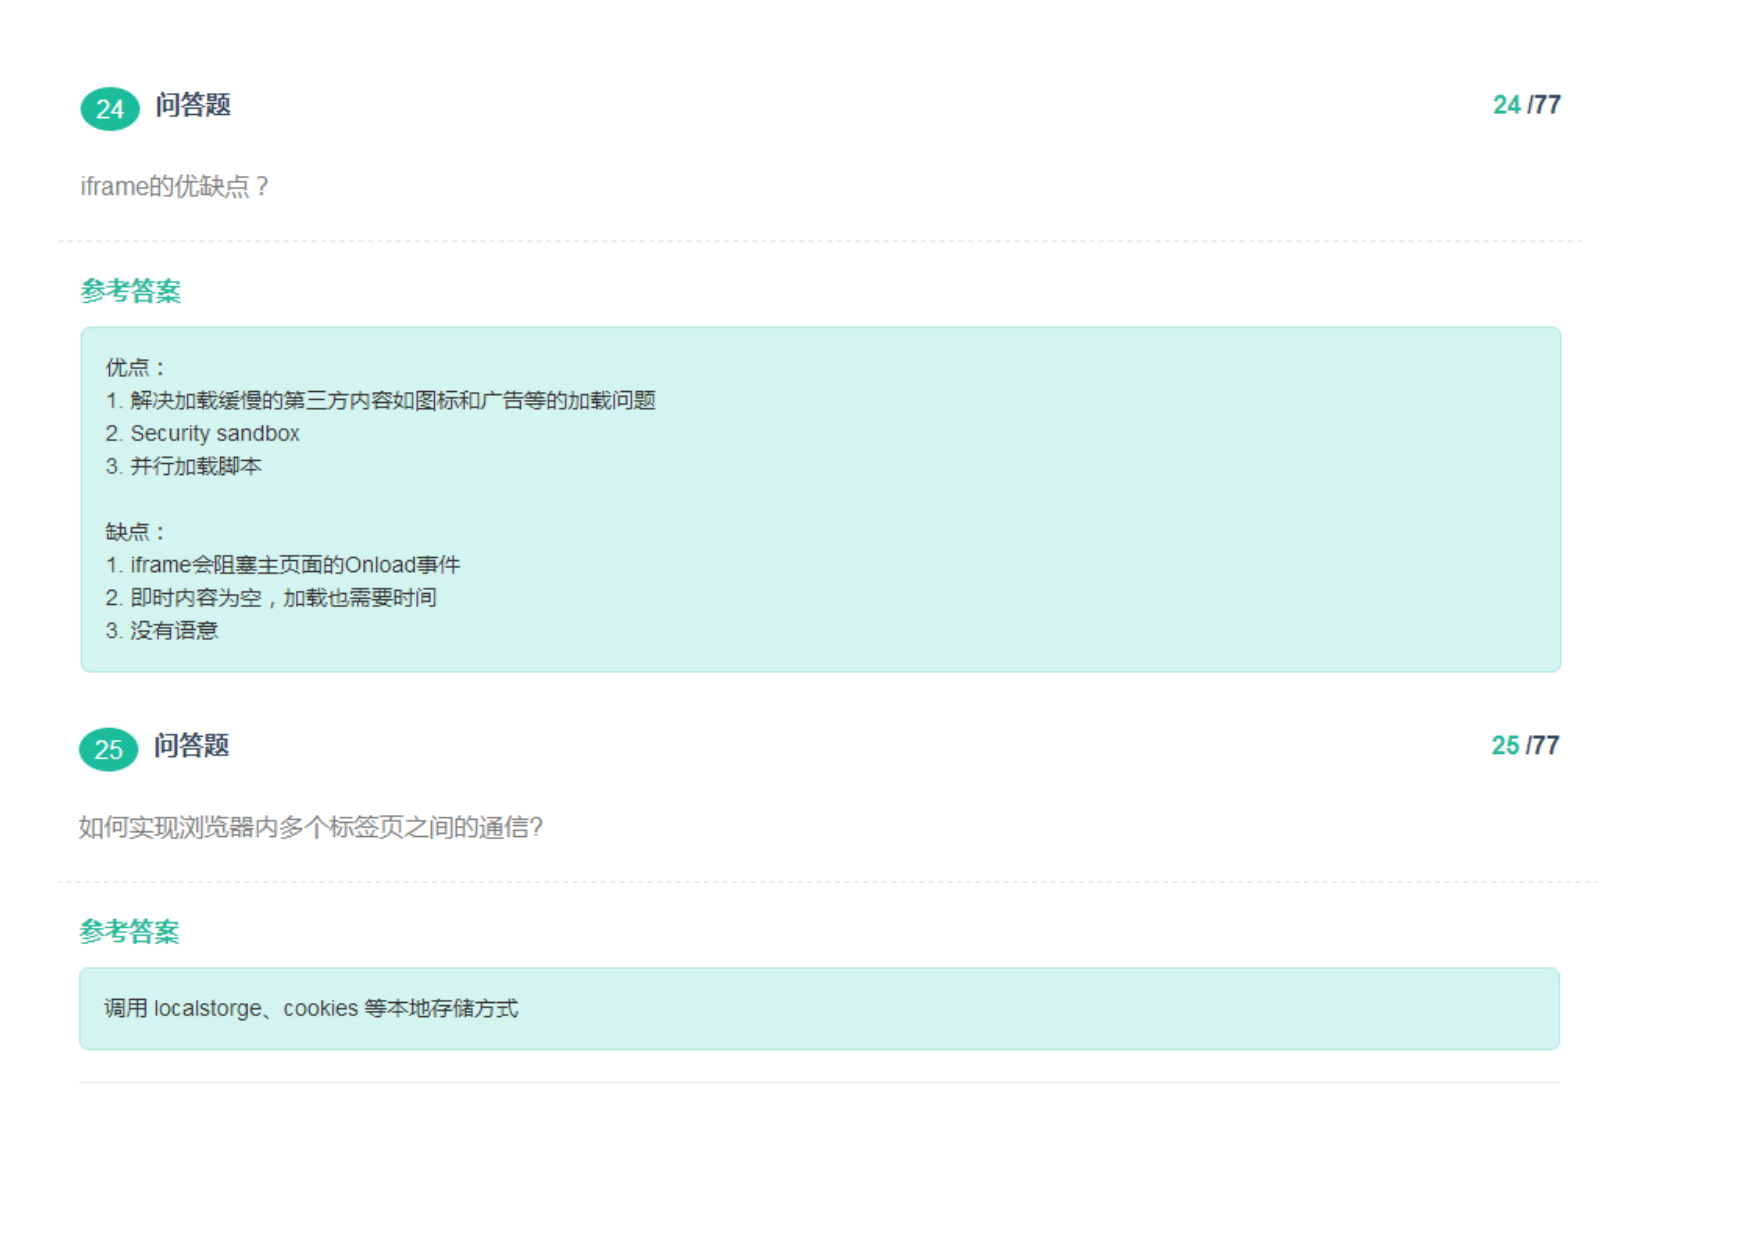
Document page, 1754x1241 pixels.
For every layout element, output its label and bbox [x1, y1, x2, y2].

picture [59, 67, 1587, 701]
picture [59, 717, 1598, 1085]
